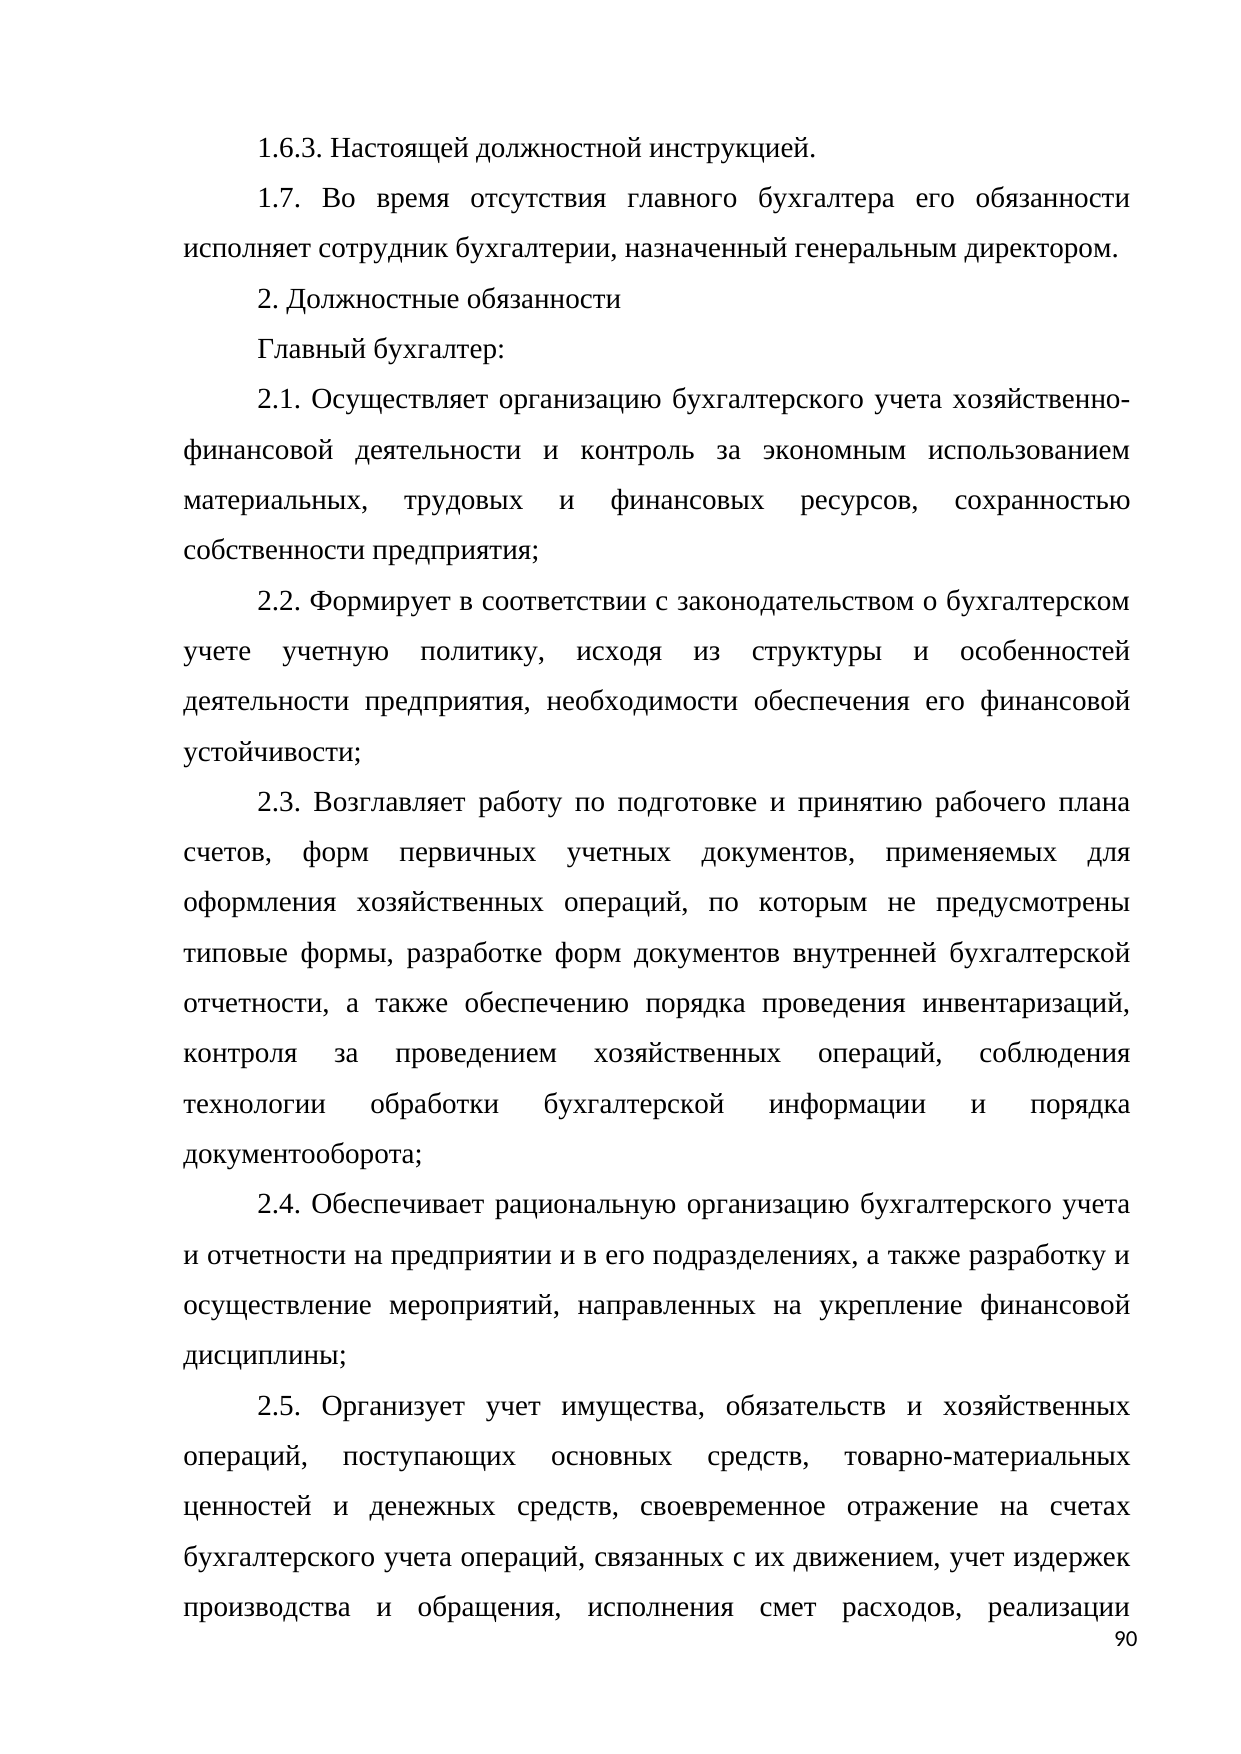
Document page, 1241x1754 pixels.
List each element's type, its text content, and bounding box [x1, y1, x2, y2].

text 1.7. Во время отсутствия главного бухгалтера его обязанности исполняет сотрудник бухгалтерии, назначенный генеральным директором. [183, 180, 1131, 264]
text Главный бухгалтер: [183, 331, 1131, 365]
text 2.2. Формирует в соответствии с законодательством о бухгалтерском учете учетную политику, исходя из структуры и особенностей деятельности предприятия, необходимости обеспечения его финансовой устойчивости; [183, 583, 1131, 767]
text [183, 1388, 1131, 1622]
text 2.1. Осуществляет организацию бухгалтерского учета хозяйственно-финансовой деятельности и контроль за экономным использованием материальных, трудовых и финансовых ресурсов, сохранностью собственности предприятия; [183, 381, 1131, 566]
text 2.4. Обеспечивает рациональную организацию бухгалтерского учета и отчетности на предприятии и в его подразделениях, а также разработку и осуществление мероприятий, направленных на укрепление финансовой дисциплины; [183, 1186, 1131, 1371]
text 1.6.3. Настоящей должностной инструкцией. [183, 130, 1131, 163]
text 2. Должностные обязанности [183, 281, 1131, 314]
text 2.3. Возглавляет работу по подготовке и принятию рабочего плана счетов, форм первичных учетных документов, применяемых для оформления хозяйственных операций, по которым не предусмотрены типовые формы, разработке форм документов внутренней бухгалтерской отчетности, а также обеспечению порядка проведения инвентаризаций, контроля за проведением хозяйственных операций, соблюдения технологии обработки бухгалтерской информации и порядка документооборота; [183, 784, 1131, 1170]
